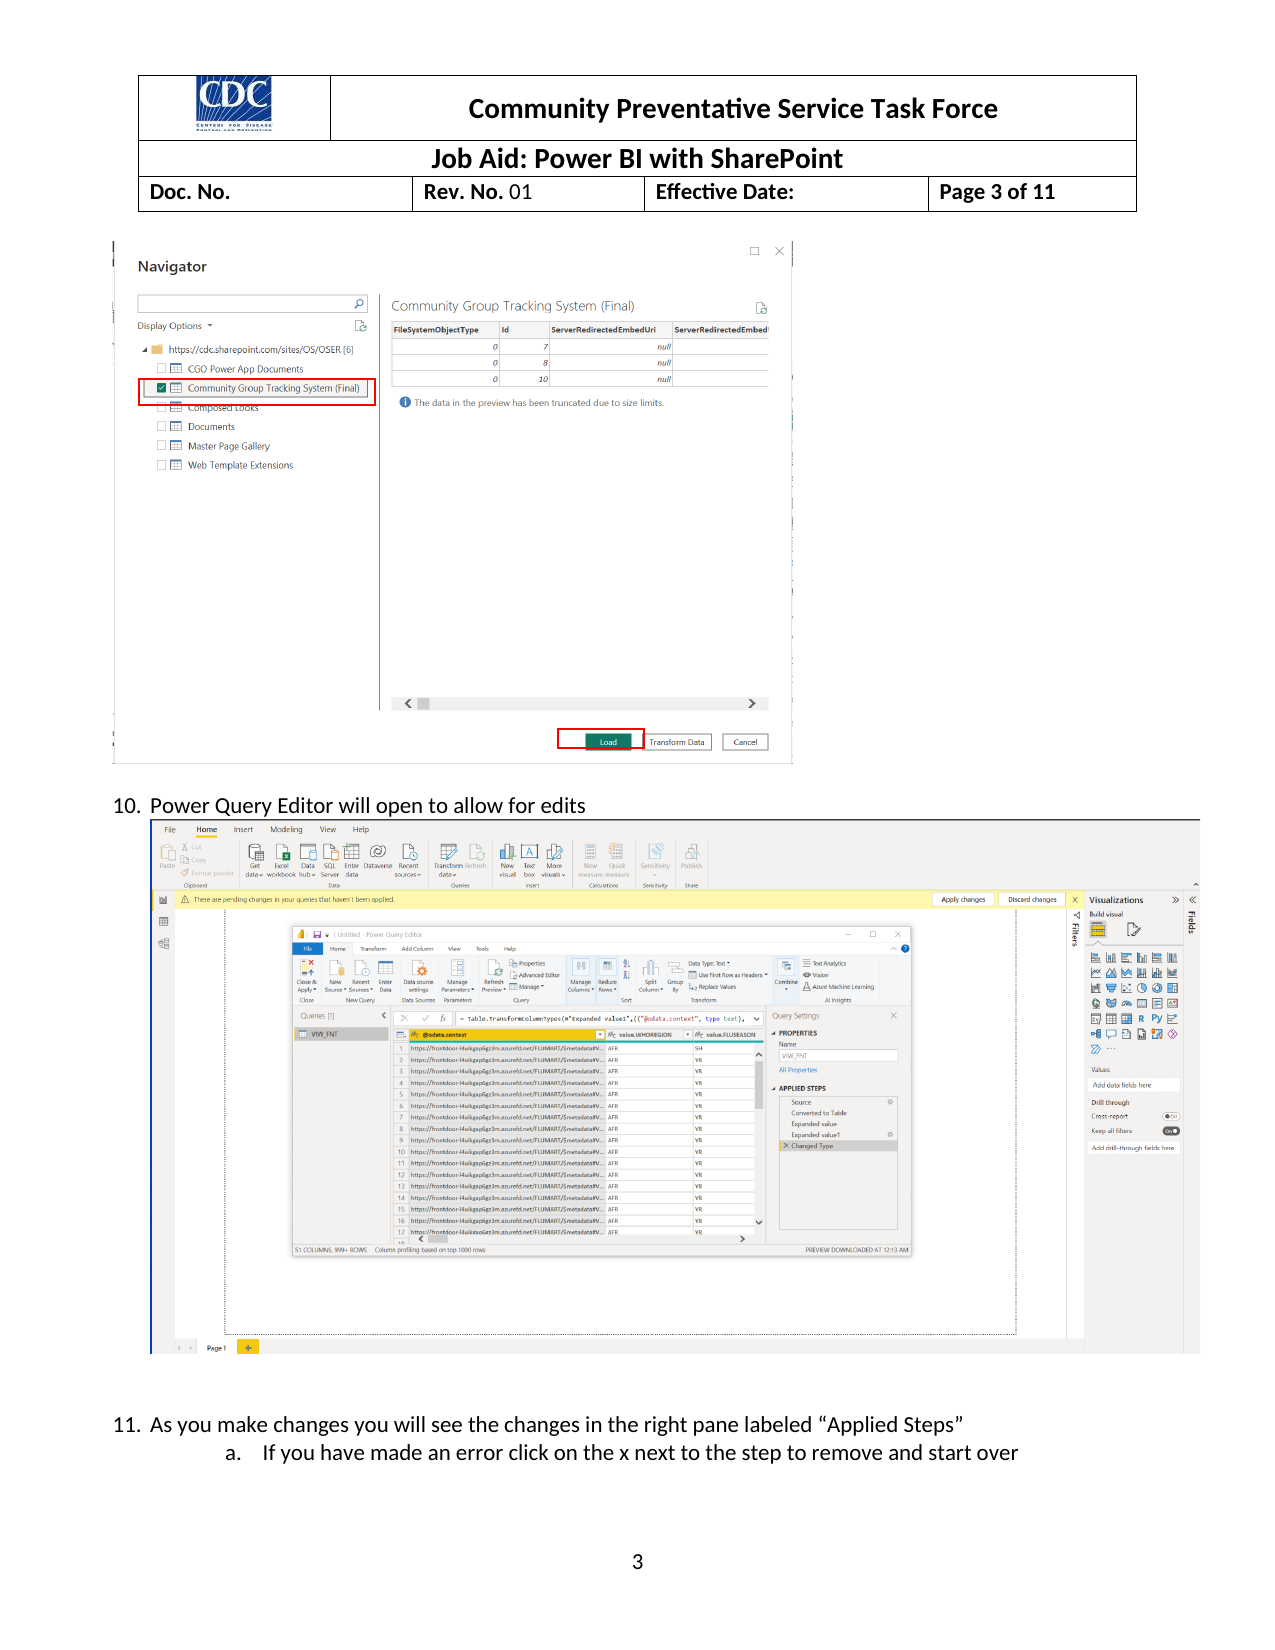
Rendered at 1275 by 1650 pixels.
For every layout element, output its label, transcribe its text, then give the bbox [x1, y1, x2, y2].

picture [112, 241, 793, 764]
picture [150, 819, 1200, 1354]
picture [196, 76, 273, 131]
list Power Query Editor will open to allow for edits [112, 792, 1162, 820]
list If you have made an error click on the x next to the step to remove and start over [225, 1438, 1162, 1466]
list As you make changes you will see the changes in the right pane labeled “Applied Steps” [112, 1410, 1162, 1438]
